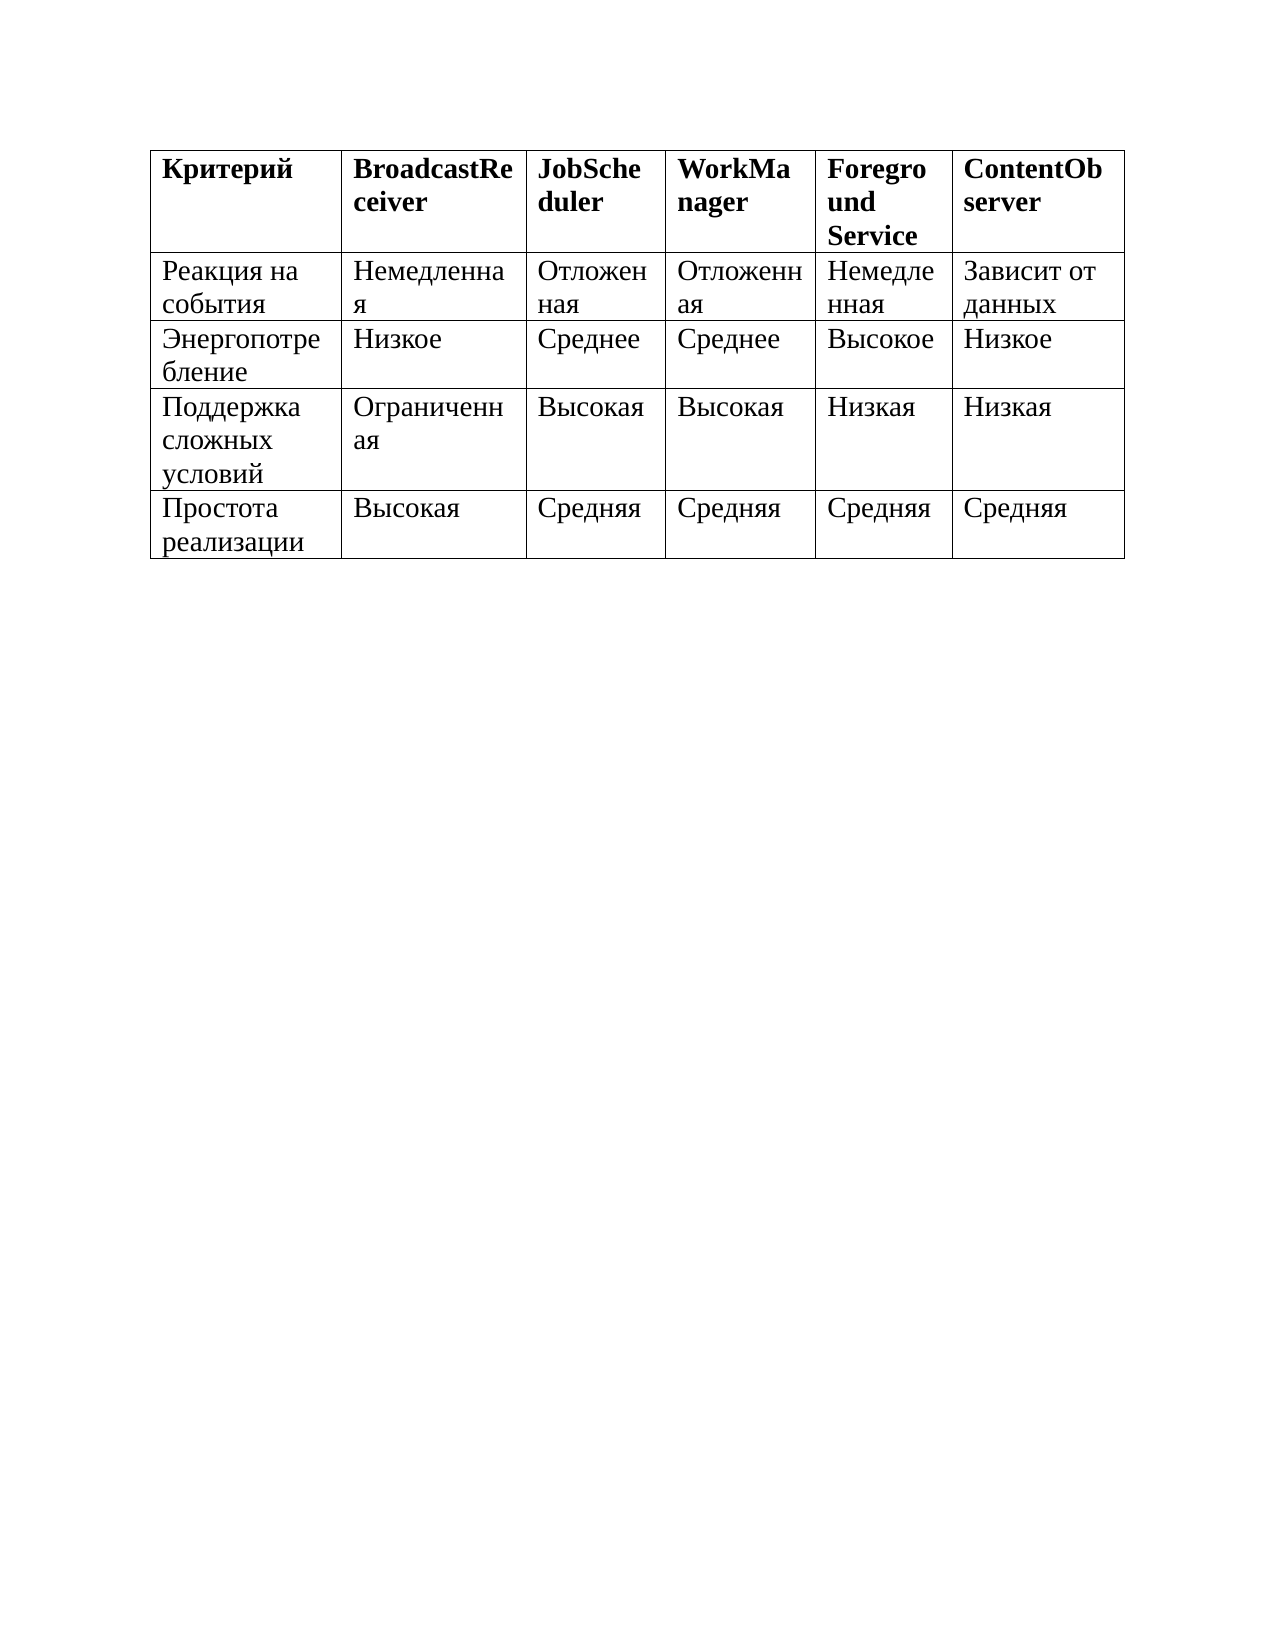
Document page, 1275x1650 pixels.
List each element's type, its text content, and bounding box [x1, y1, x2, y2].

table_header Foreground Service [816, 151, 952, 252]
table_cell Высокое [816, 321, 952, 388]
table_cell Средняя [816, 491, 952, 558]
table_header WorkManager [666, 151, 815, 252]
table_cell Зависит от данных [953, 253, 1124, 320]
table_cell Средняя [953, 491, 1124, 558]
table_header BroadcastReceiver [342, 151, 526, 252]
table_cell Среднее [666, 321, 815, 388]
table_header JobScheduler [527, 151, 665, 252]
table_header Критерий [151, 151, 341, 252]
table_header ContentObserver [953, 151, 1124, 252]
table_cell Немедленная [816, 253, 952, 320]
table_cell Средняя [527, 491, 665, 558]
table_cell Высокая [666, 389, 815, 489]
table_cell Энергопотребление [151, 321, 341, 388]
table_cell Поддержка сложных условий [151, 389, 341, 489]
table_cell Высокая [527, 389, 665, 489]
table_cell Низкая [816, 389, 952, 489]
table_cell Среднее [527, 321, 665, 388]
table_cell Простота реализации [151, 491, 341, 558]
table_cell Отложенная [666, 253, 815, 320]
table_cell Средняя [666, 491, 815, 558]
table_cell Ограниченная [342, 389, 526, 489]
table_cell Реакция на события [151, 253, 341, 320]
table_cell Высокая [342, 491, 526, 558]
table_cell Низкая [953, 389, 1124, 489]
table_cell Отложенная [527, 253, 665, 320]
table_cell Низкое [953, 321, 1124, 388]
table_cell Немедленная [342, 253, 526, 320]
table_cell Низкое [342, 321, 526, 388]
